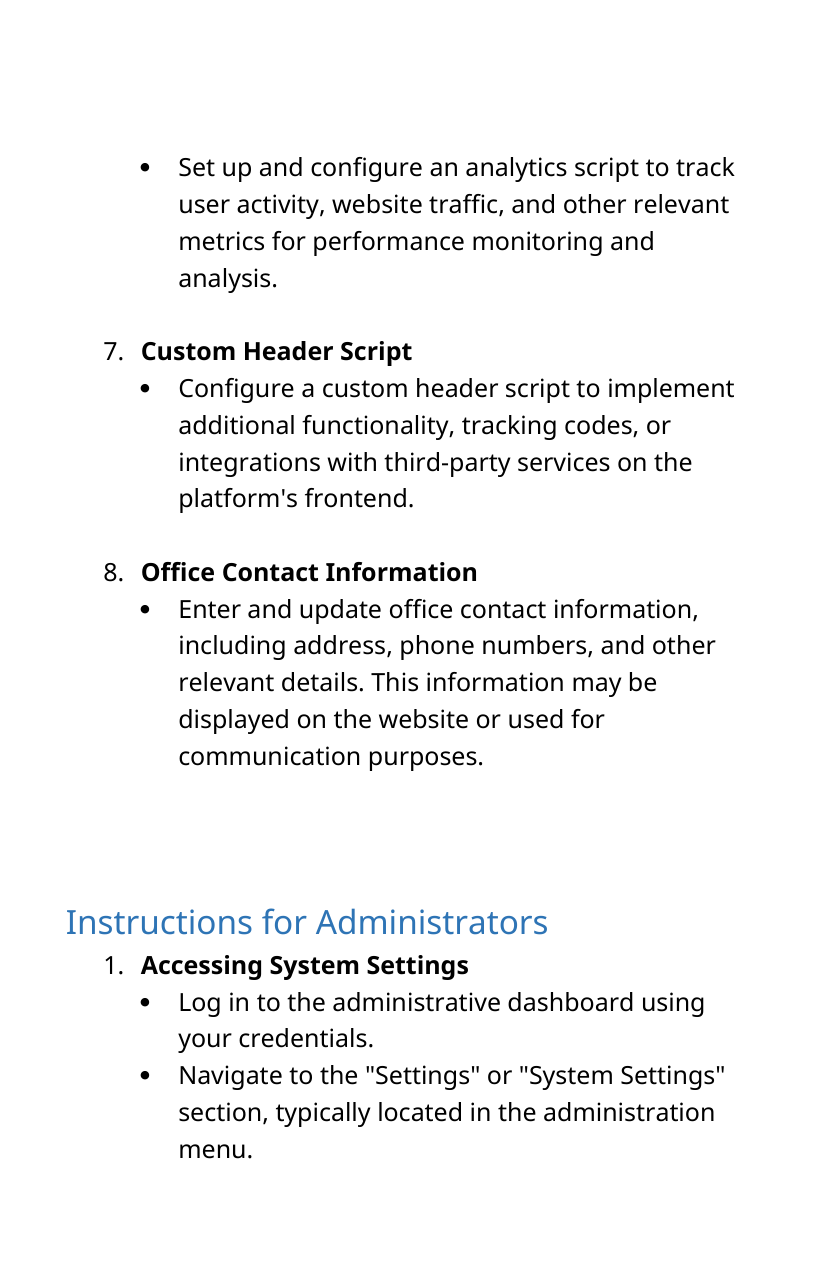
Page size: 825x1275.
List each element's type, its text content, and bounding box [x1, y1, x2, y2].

subtitle Instructions for Administrators [66, 899, 741, 944]
list Enter and update office contact information, including address, phone numbers, and other relevant details. This information may be displayed on the website or used for communication purposes. [141, 591, 741, 772]
list Custom Header Script [103, 334, 741, 368]
list Configure a custom header script to implement additional functionality, tracking codes, or integrations with third-party services on the platform's frontend. [141, 371, 741, 515]
list Accessing System Settings [103, 948, 741, 982]
list Navigate to the "Settings" or "System Settings" section, typically located in the administration menu. [141, 1058, 741, 1166]
list Office Contact Information [103, 554, 741, 588]
list Log in to the administrative dashboard using your credentials. [141, 984, 741, 1055]
list Set up and configure an analytics script to track user activity, website traffic, and other relevant metrics for performance monitoring and analysis. [141, 150, 741, 294]
